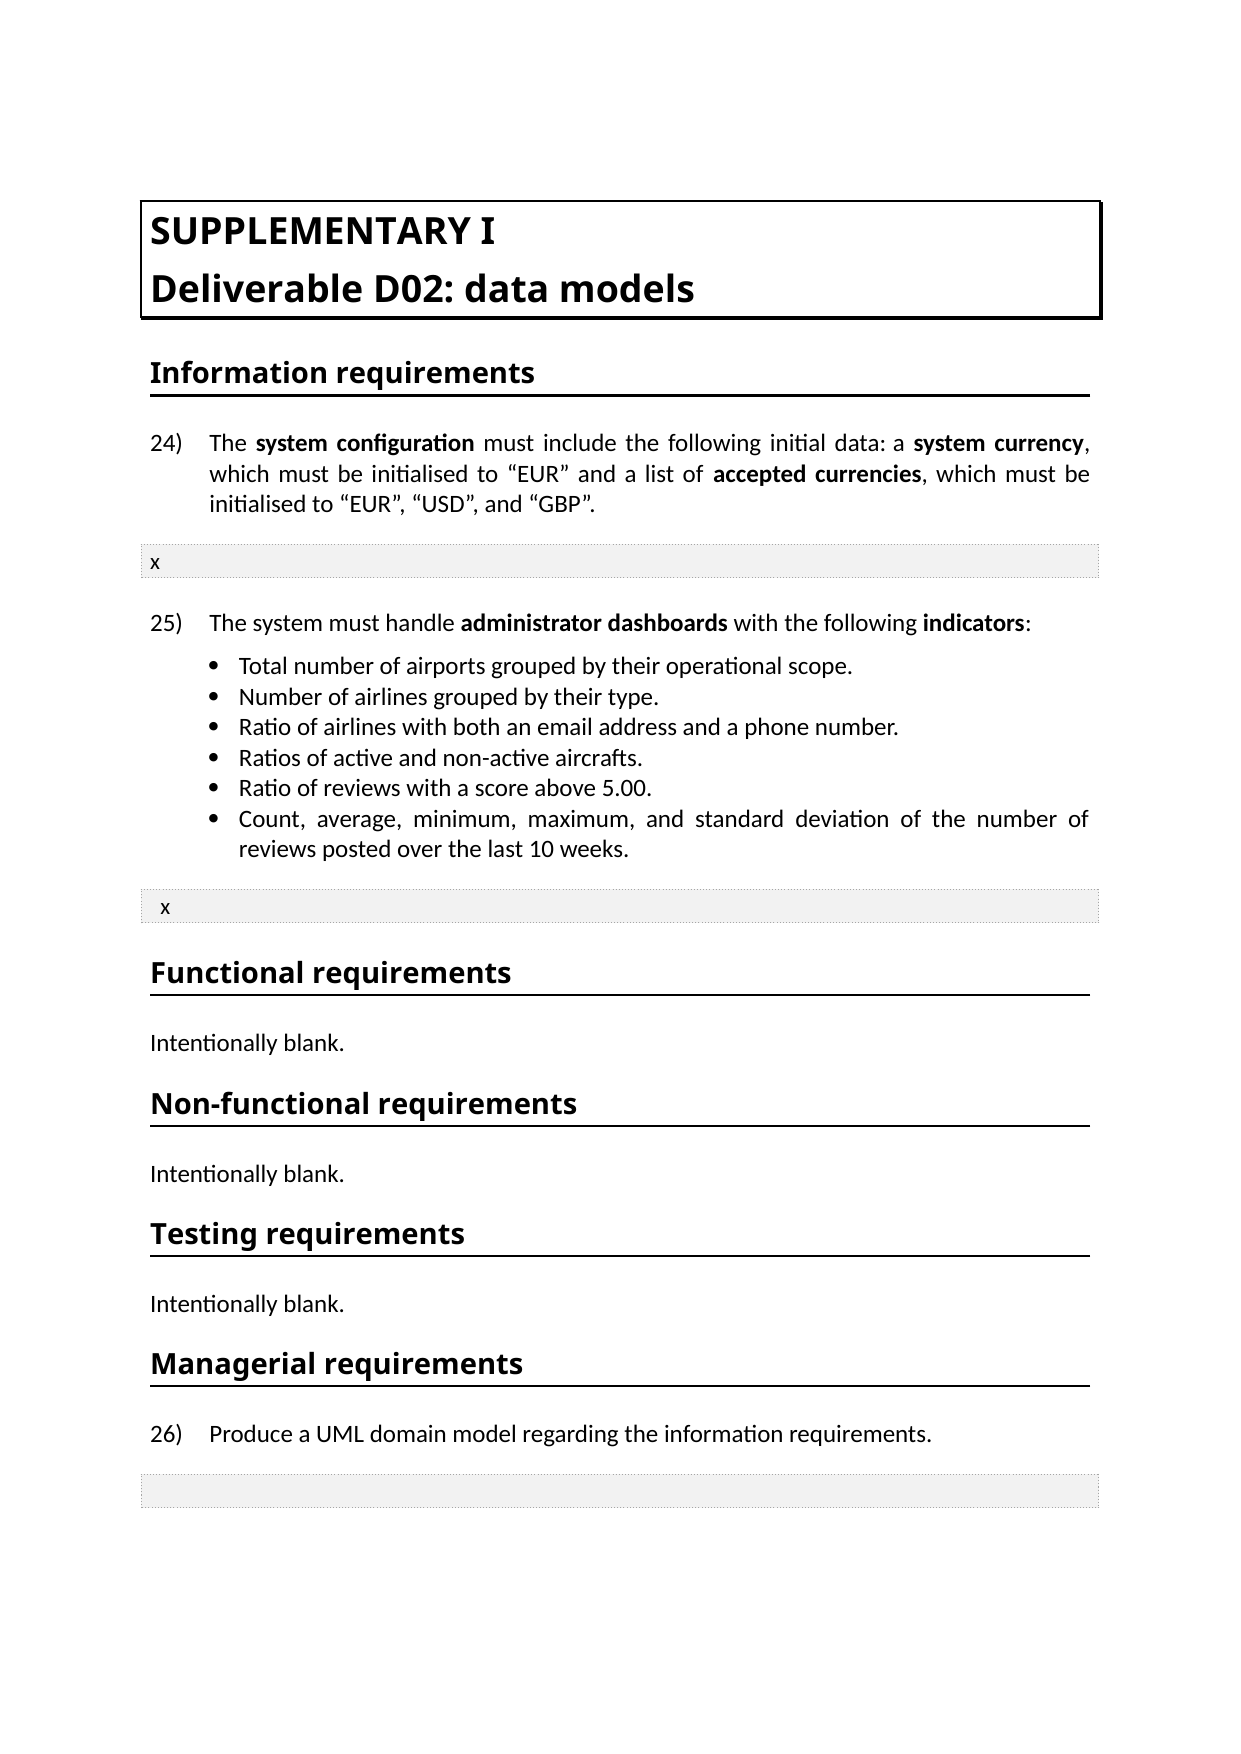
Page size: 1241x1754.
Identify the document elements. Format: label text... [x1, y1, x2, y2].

subtitle Functional requirements [150, 953, 1090, 994]
text Ratio of reviews with a score above 5.00. [209, 773, 1090, 803]
text Count, average, minimum, maximum, and standard deviation of the number of reviews posted over the last 10 weeks. [209, 803, 1090, 864]
text The system configuration must include the following initial data: a system currency, which must be initialised to “EUR” and a list of accepted currencies, which must be initialised to “EUR”, “USD”, and “GBP”. [150, 427, 1090, 519]
text Intentionally blank. [150, 1027, 1090, 1058]
subtitle Managerial requirements [150, 1343, 1090, 1385]
subtitle Testing requirements [150, 1213, 1090, 1255]
text Ratios of active and non-active aircrafts. [209, 742, 1090, 773]
text Intentionally blank. [150, 1288, 1090, 1318]
text Produce a UML domain model regarding the information requirements. [150, 1418, 1090, 1449]
subtitle Information requirements [150, 353, 1090, 394]
text Ratio of airlines with both an email address and a phone number. [209, 712, 1090, 742]
text The system must handle administrator dashboards with the following indicators: [150, 607, 1090, 638]
subtitle Non-functional requirements [150, 1083, 1090, 1125]
text Total number of airports grouped by their operational scope. [209, 651, 1090, 681]
subtitle SUPPLEMENTARY I Deliverable D02: data models [142, 202, 1099, 316]
text Number of airlines grouped by their type. [209, 681, 1090, 712]
text Intentionally blank. [150, 1158, 1090, 1188]
